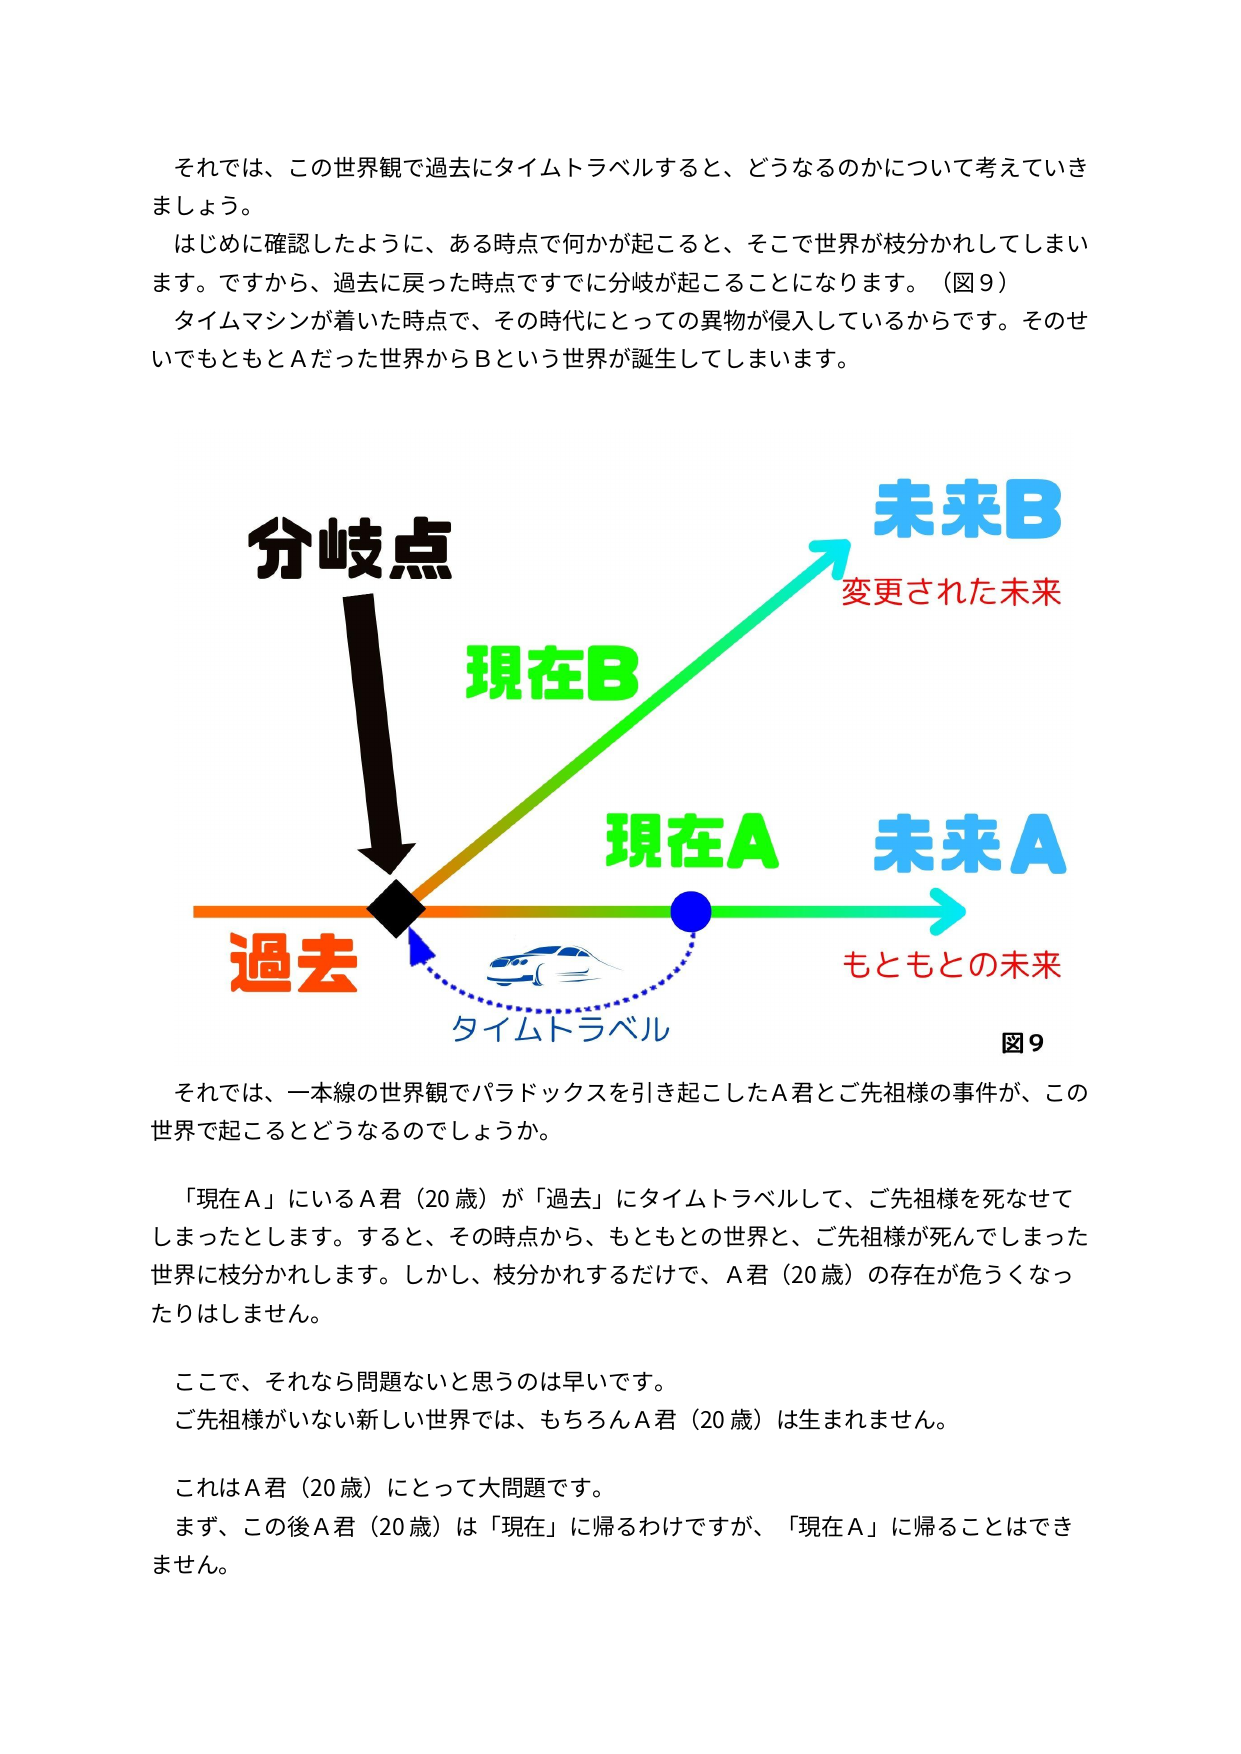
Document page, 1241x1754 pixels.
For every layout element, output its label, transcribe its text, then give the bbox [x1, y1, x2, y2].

text まず、この後Ａ君（20歳）は「現在」に帰るわけですが、「現在Ａ」に帰ることはできません。 [150, 1508, 1090, 1580]
picture [174, 429, 1075, 1066]
text ご先祖様がいない新しい世界では、もちろんＡ君（20歳）は生まれません。 [150, 1402, 1090, 1435]
text 「現在Ａ」にいるＡ君（20歳）が「過去」にタイムトラベルして、ご先祖様を死なせてしまったとします。すると、その時点から、もともとの世界と、ご先祖様が死んでしまった世界に枝分かれします。しかし、枝分かれするだけで、Ａ君（20歳）の存在が危うくなったりはしません。 [150, 1181, 1090, 1329]
text それでは、この世界観で過去にタイムトラベルすると、どうなるのかについて考えていきましょう。 [150, 150, 1090, 221]
text ここで、それなら問題ないと思うのは早いです。 [150, 1364, 1090, 1397]
text これはＡ君（20歳）にとって大問題です。 [150, 1470, 1090, 1503]
text はじめに確認したように、ある時点で何かが起こると、そこで世界が枝分かれしてしまいます。ですから、過去に戻った時点ですでに分岐が起こることになります。（図９） [150, 226, 1090, 298]
text タイムマシンが着いた時点で、その時代にとっての異物が侵入しているからです。そのせいでもともとＡだった世界からＢという世界が誕生してしまいます。 [150, 302, 1090, 374]
